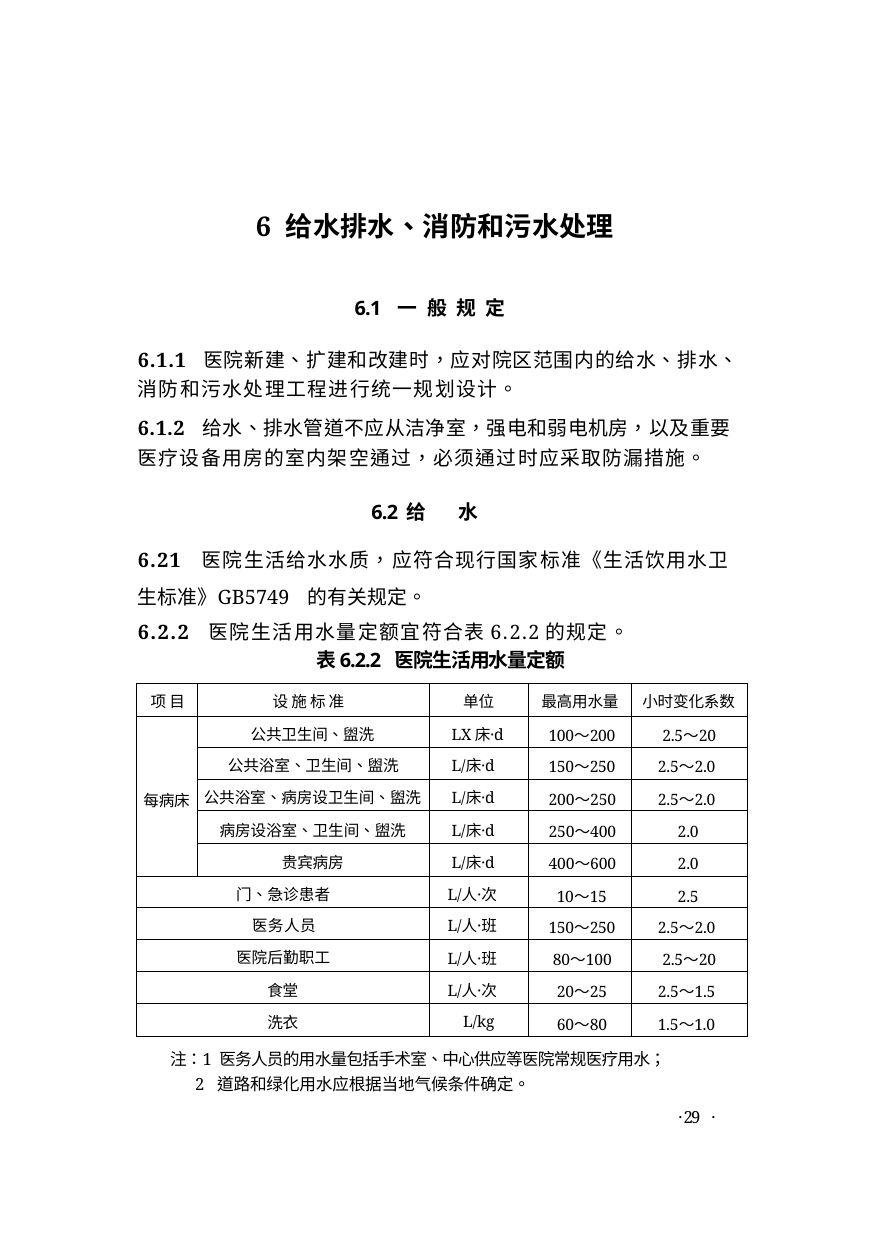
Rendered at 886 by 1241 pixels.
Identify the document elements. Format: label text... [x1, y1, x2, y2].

table_header 项 目 [137, 684, 197, 716]
table_cell 2.5～2.0 [632, 748, 747, 779]
text 注：1 医务人员的用水量包括手术室、中心供应等医院常规医疗用水； 2 道路和绿化用水应根据当地气候条件确定。 [170, 1047, 672, 1095]
table_cell 20～25 [529, 972, 631, 1003]
table_cell 400～600 [529, 844, 631, 876]
text 6 给水排水、消防和污水处理 [256, 210, 755, 244]
table_cell 病房设浴室、卫生间、盥洗 [198, 811, 429, 843]
table_cell L/kg [430, 1004, 528, 1036]
table_cell L/床·d [430, 780, 528, 810]
table_cell 洗衣 [137, 1004, 429, 1036]
table_cell 150～250 [529, 908, 631, 939]
table_cell 2.5 [632, 877, 747, 907]
table_header 最高用水量 [529, 684, 631, 716]
table_cell 食堂 [137, 972, 429, 1003]
table_cell 2.5～20 [632, 940, 747, 971]
table_cell 2.5～20 [632, 717, 747, 747]
table_cell 80～100 [529, 940, 631, 971]
text 6.1.1 医院新建、扩建和改建时，应对院区范围内的给水、排水、 消防和污水处理工程进行统一规划设计。 [137, 346, 755, 402]
table_header 小时变化系数 [632, 684, 747, 716]
table_header 设 施 标 准 [198, 684, 429, 716]
table_cell 2.5～2.0 [632, 780, 747, 810]
table_cell 200～250 [529, 780, 631, 810]
table_cell 10～15 [529, 877, 631, 907]
table_cell 2.0 [632, 844, 747, 876]
table_cell L/床·d [430, 748, 528, 779]
text 6.2.2 医院生活用水量定额宜符合表6.2.2的规定。 表6.2.2 医院生活用水量定额 [138, 618, 644, 673]
table_cell 门、急诊患者 [137, 877, 429, 907]
table_cell 1.5～1.0 [632, 1004, 747, 1036]
table_cell L/床·d [430, 811, 528, 843]
table_cell 2.0 [632, 811, 747, 843]
table_cell LX床·d [430, 717, 528, 747]
table_cell 250～400 [529, 811, 631, 843]
table_cell L/人·班 [430, 908, 528, 939]
text 生标准》GB5749 的有关规定。 [137, 585, 755, 609]
table_cell 60～80 [529, 1004, 631, 1036]
table_cell 150～250 [529, 748, 631, 779]
text 6.2 给 水 [371, 499, 755, 524]
table_cell 贵宾病房 [198, 844, 429, 876]
table_cell 公共卫生间、盥洗 [198, 717, 429, 747]
table_cell L/人·次 [430, 877, 528, 907]
table_cell 每病床 [137, 717, 197, 876]
table_cell L/床·d [430, 844, 528, 876]
table_cell 医务人员 [137, 908, 429, 939]
table_cell 医院后勤职工 [137, 940, 429, 971]
table_cell 公共浴室、病房设卫生间、盥洗 [198, 780, 429, 810]
text 6.21 医院生活给水水质，应符合现行国家标准《生活饮用水卫 [138, 548, 755, 572]
table_cell 公共浴室、卫生间、盥洗 [198, 748, 429, 779]
text 6.1 一 般 规 定 [354, 295, 755, 320]
text 6.1.2 给水、排水管道不应从洁净室，强电和弱电机房，以及重要 医疗设备用房的室内架空通过，必须通过时应采取防漏措施。 [137, 414, 746, 472]
table_header 单位 [430, 684, 528, 716]
table_cell 100～200 [529, 717, 631, 747]
table_cell 2.5～1.5 [632, 972, 747, 1003]
table_cell L/人·班 [430, 940, 528, 971]
table_cell 2.5～2.0 [632, 908, 747, 939]
table_cell L/人·次 [430, 972, 528, 1003]
